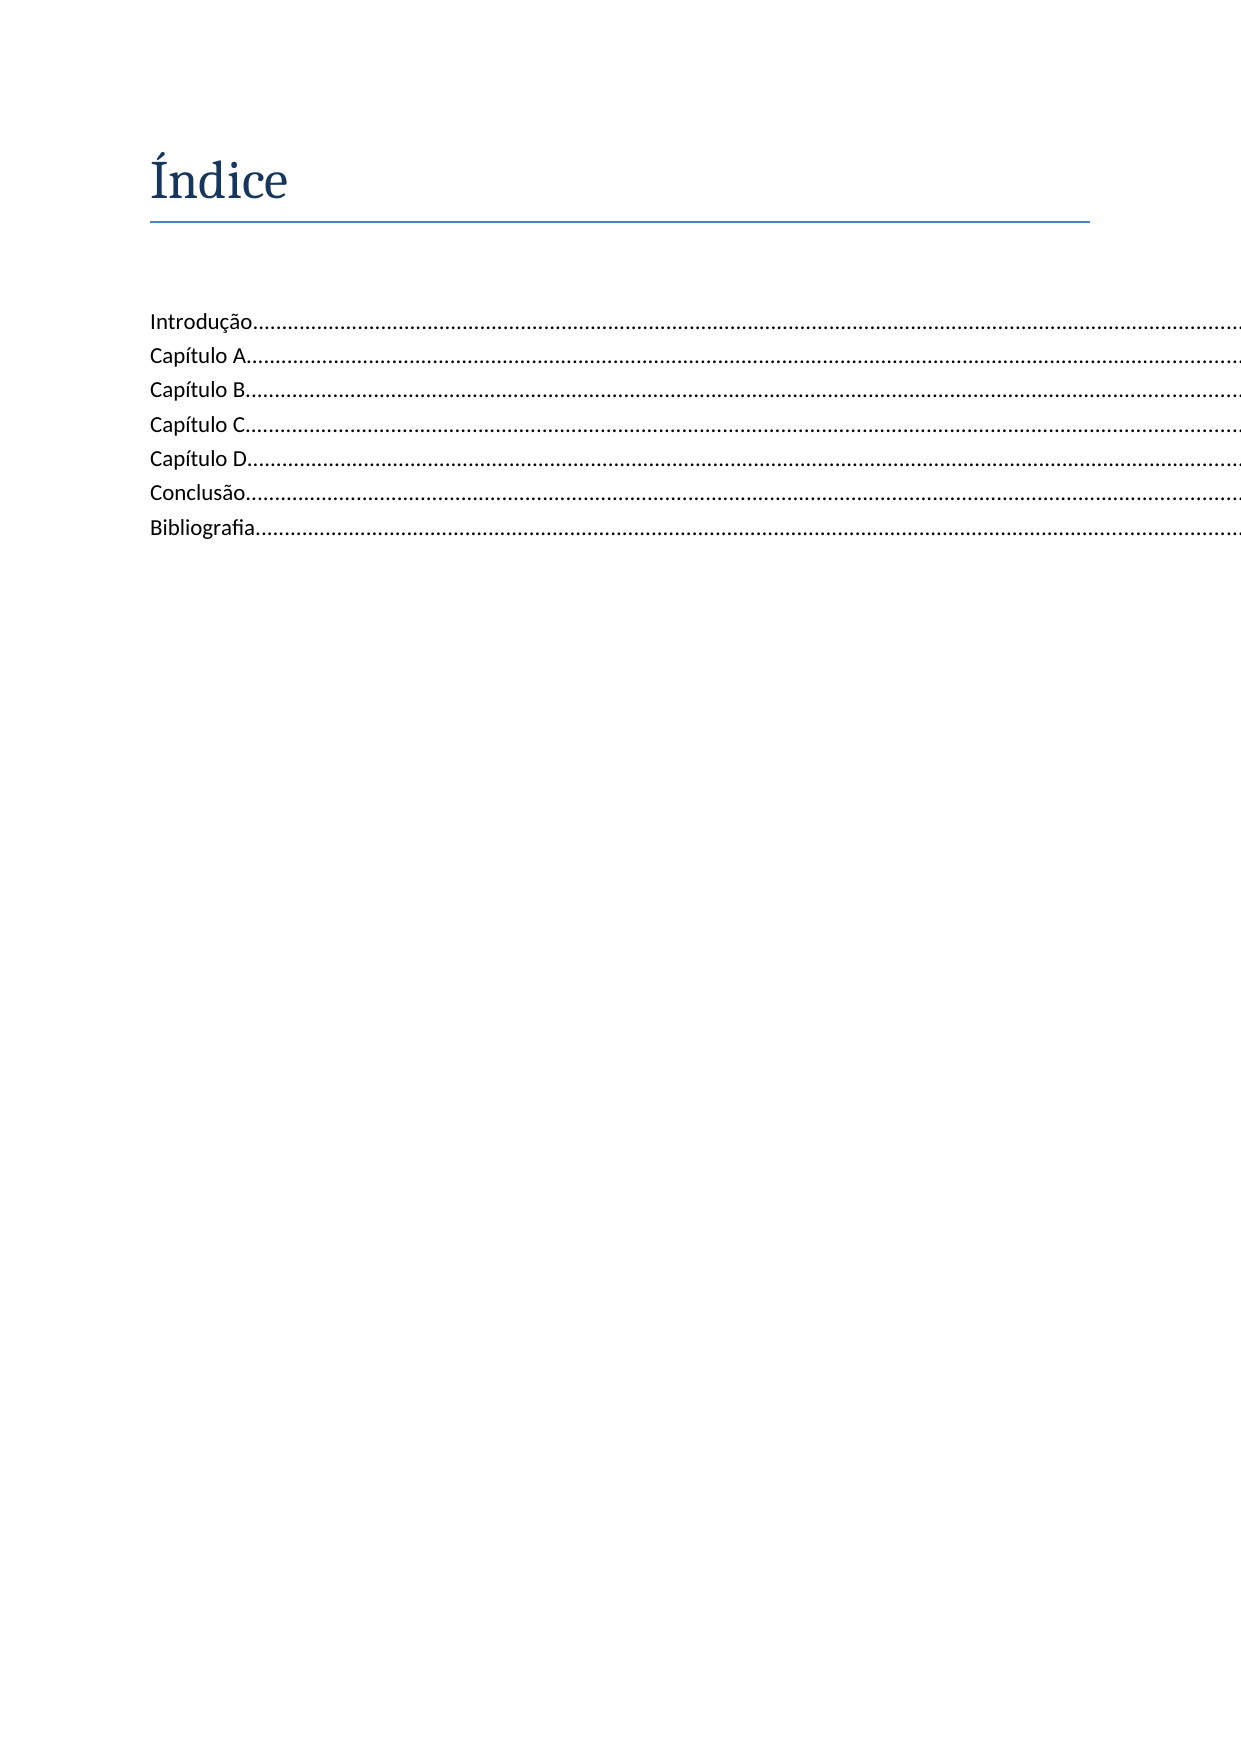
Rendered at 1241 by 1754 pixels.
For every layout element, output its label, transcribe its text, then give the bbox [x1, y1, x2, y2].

title Índice [150, 150, 1090, 221]
